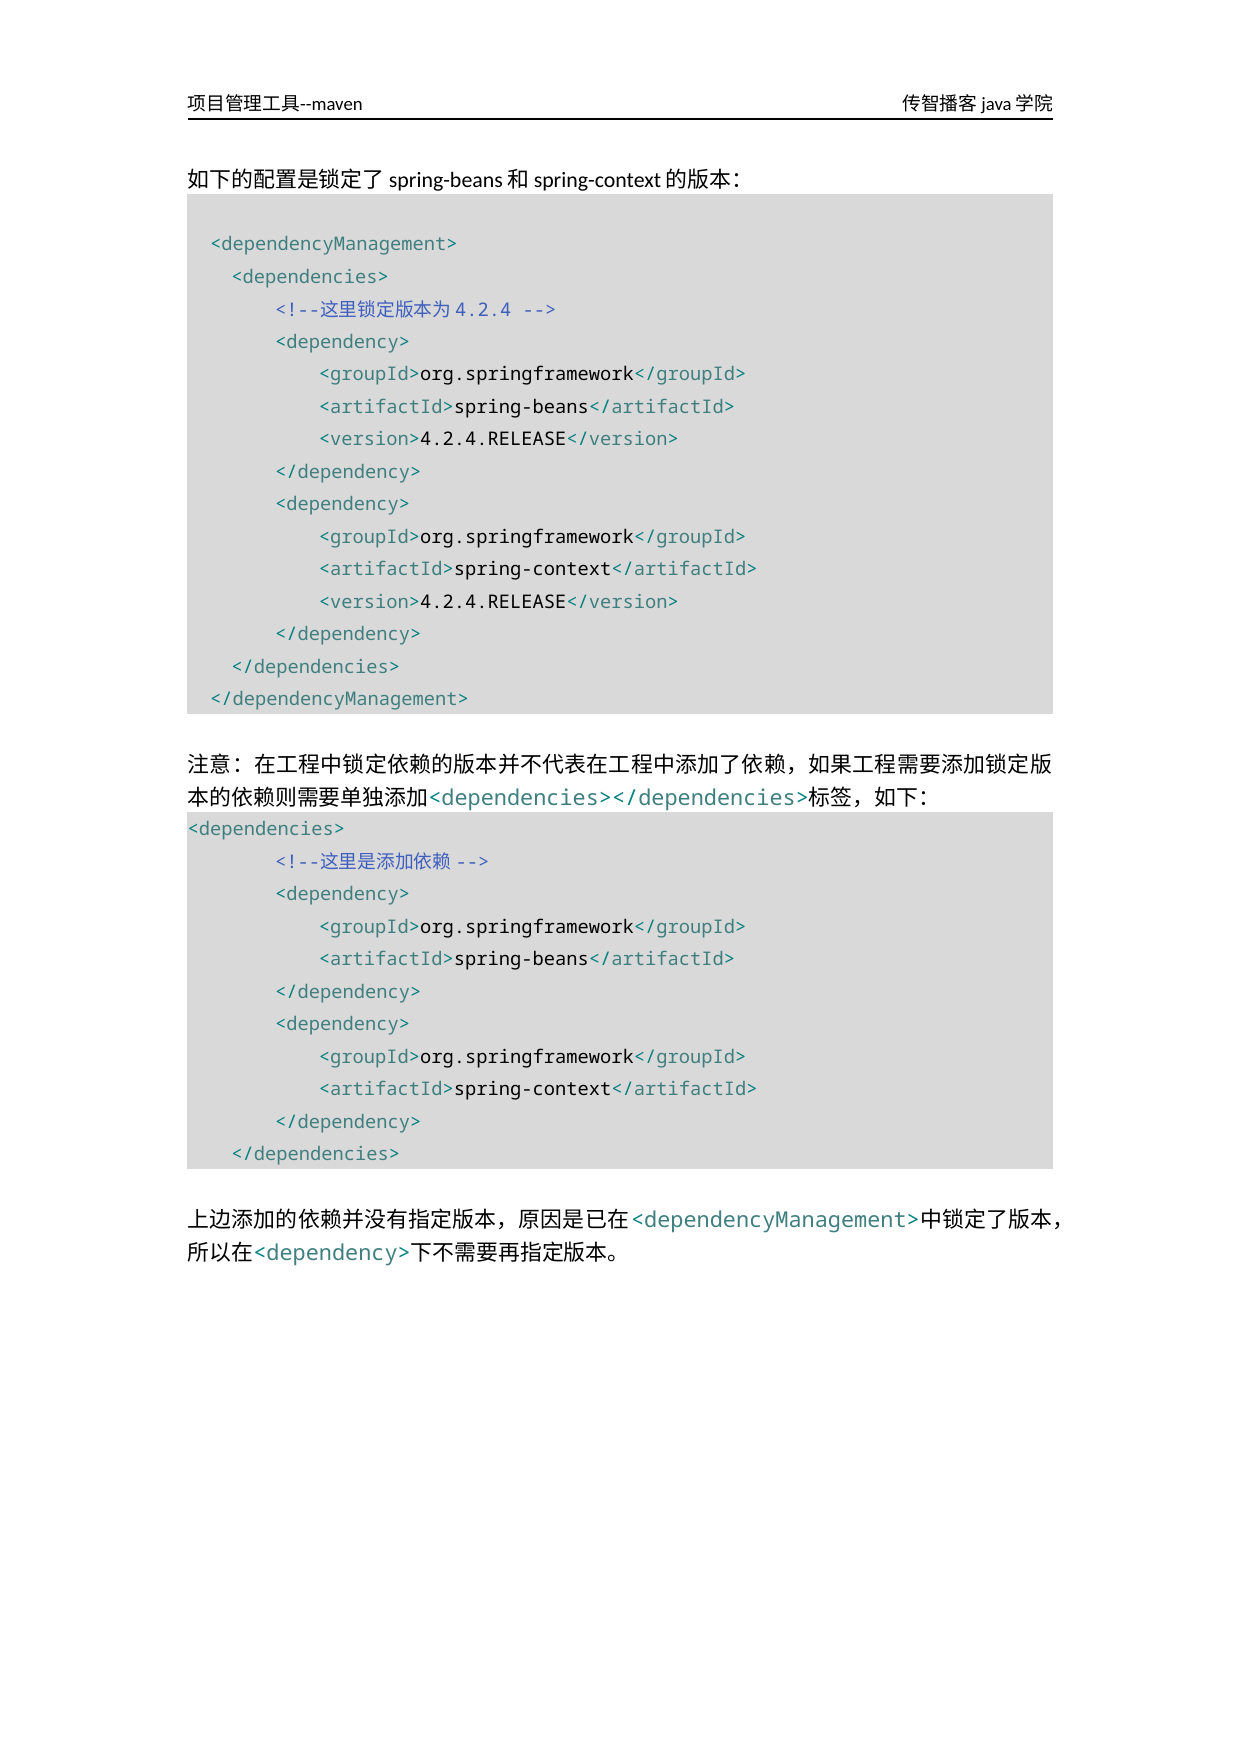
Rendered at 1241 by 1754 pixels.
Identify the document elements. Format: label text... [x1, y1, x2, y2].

text <groupId>org.springframework</groupId> [187, 1039, 1053, 1072]
text 如下的配置是锁定了spring-beans和spring-context的版本： [187, 162, 1053, 194]
text <!--这里锁定版本为4.2.4 --> [187, 292, 1053, 324]
text 上边添加的依赖并没有指定版本，原因是已在<dependencyManagement>中锁定了版本，所以在<dependency>下不需要再指定版本。 [187, 1202, 1053, 1267]
text <dependency> [187, 487, 1053, 519]
text <version>4.2.4.RELEASE</version> [187, 422, 1053, 454]
text <dependency> [187, 877, 1053, 909]
text <groupId>org.springframework</groupId> [187, 519, 1053, 552]
text </dependencyManagement> [187, 682, 1053, 714]
text </dependency> [187, 454, 1053, 487]
text <groupId>org.springframework</groupId> [187, 909, 1053, 942]
text </dependencies> [187, 1137, 1053, 1169]
text <dependencyManagement> [187, 227, 1053, 259]
text <!--这里是添加依赖 --> [187, 844, 1053, 877]
text <dependencies> [187, 259, 1053, 292]
text 注意：在工程中锁定依赖的版本并不代表在工程中添加了依赖，如果工程需要添加锁定版本的依赖则需要单独添加<dependencies></dependencies>标签，如下： [187, 747, 1053, 812]
text <artifactId>spring-context</artifactId> [187, 1072, 1053, 1104]
text <dependencies> [187, 812, 1053, 844]
text <dependency> [187, 324, 1053, 357]
text <artifactId>spring-context</artifactId> [187, 552, 1053, 584]
text </dependency> [187, 617, 1053, 649]
text <groupId>org.springframework</groupId> [187, 357, 1053, 389]
text <dependency> [187, 1007, 1053, 1039]
text <artifactId>spring-beans</artifactId> [187, 942, 1053, 974]
text <artifactId>spring-beans</artifactId> [187, 389, 1053, 422]
text </dependency> [187, 1104, 1053, 1137]
text </dependencies> [187, 649, 1053, 682]
text <version>4.2.4.RELEASE</version> [187, 584, 1053, 617]
text </dependency> [187, 974, 1053, 1007]
